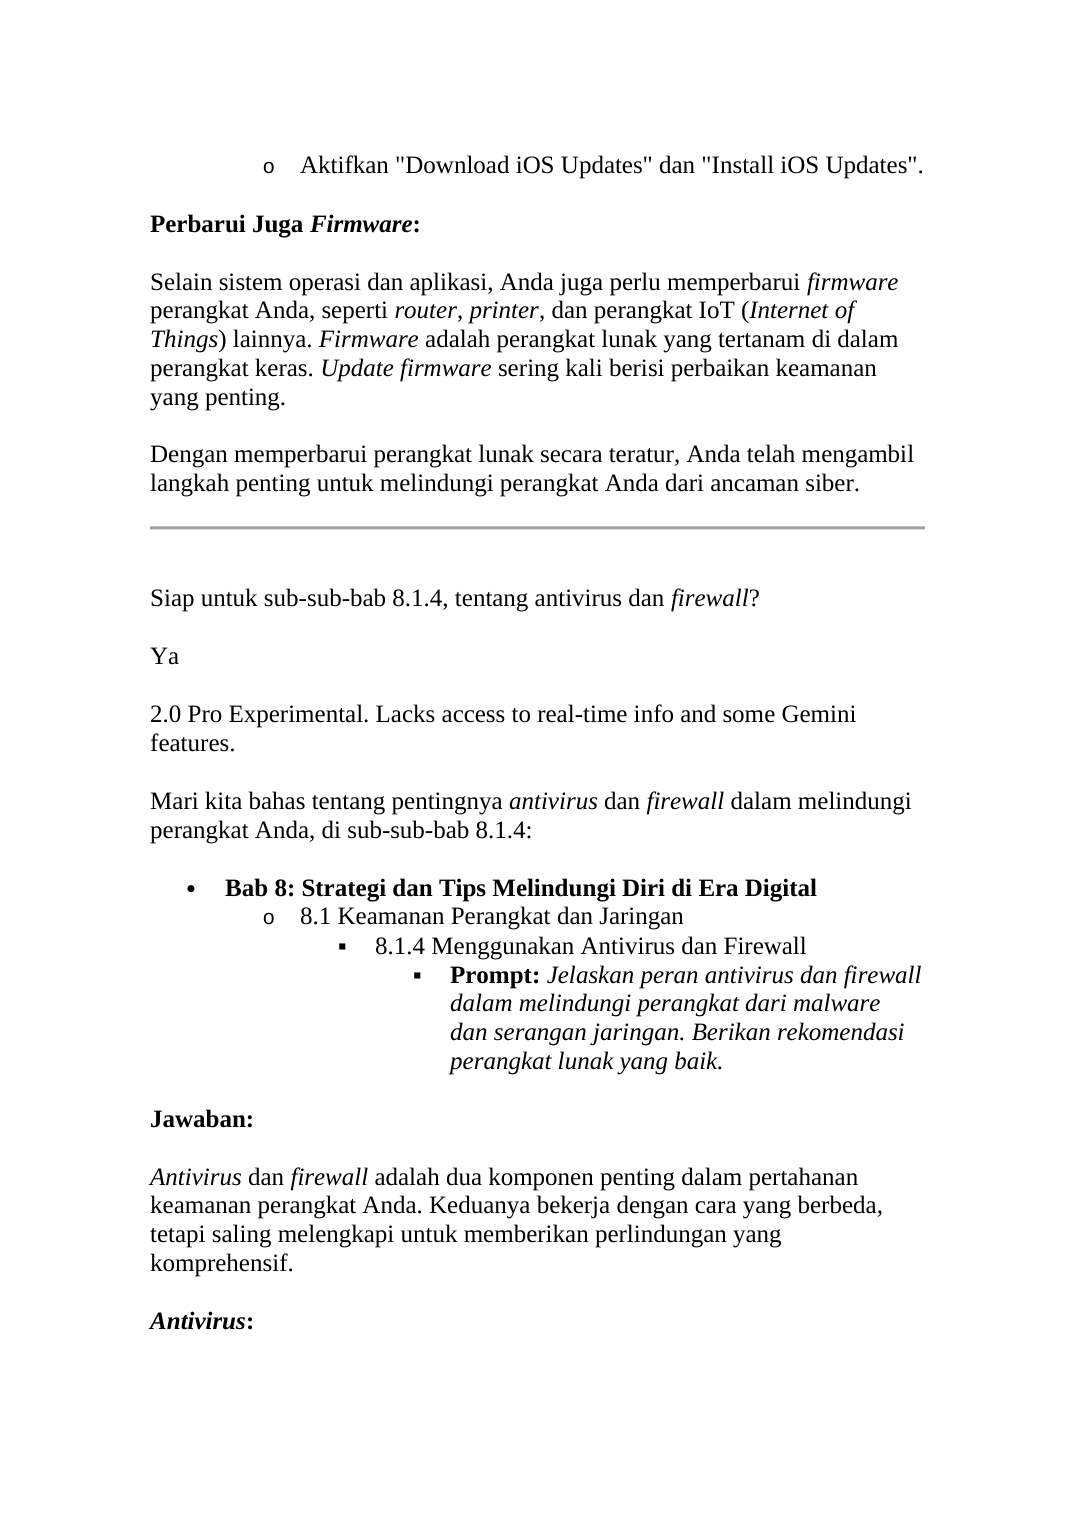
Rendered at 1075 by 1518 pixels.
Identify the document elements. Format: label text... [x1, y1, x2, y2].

text Mari kita bahas tentang pentingnya antivirus dan firewall dalam melindungi perangkat Anda, di sub-sub-bab 8.1.4: [150, 786, 925, 843]
list Bab 8: Strategi dan Tips Melindungi Diri di Era Digital [187, 873, 925, 901]
text Siap untuk sub-sub-bab 8.1.4, tentang antivirus dan firewall? [150, 583, 925, 612]
text Jawaban: [150, 1104, 925, 1133]
text Perbarui Juga Firmware: [150, 209, 925, 237]
text 2.0 Pro Experimental. Lacks access to real-time info and some Gemini features. [150, 699, 925, 757]
list Prompt: Jelaskan peran antivirus dan firewall dalam melindungi perangkat dari malware dan serangan jaringan. Berikan rekomendasi perangkat lunak yang baik. [412, 960, 925, 1075]
list 8.1.4 Menggunakan Antivirus dan Firewall [337, 931, 925, 960]
text Antivirus: [150, 1306, 925, 1335]
text Dengan memperbarui perangkat lunak secara teratur, Anda telah mengambil langkah penting untuk melindungi perangkat Anda dari ancaman siber. [150, 439, 925, 497]
text Ya [150, 641, 925, 670]
list 8.1 Keamanan Perangkat dan Jaringan [262, 901, 925, 931]
text Antivirus dan firewall adalah dua komponen penting dalam pertahanan keamanan perangkat Anda. Keduanya bekerja dengan cara yang berbeda, tetapi saling melengkapi untuk memberikan perlindungan yang komprehensif. [150, 1162, 925, 1277]
text Selain sistem operasi dan aplikasi, Anda juga perlu memperbarui firmware perangkat Anda, seperti router, printer, dan perangkat IoT (Internet of Things) lainnya. Firmware adalah perangkat lunak yang tertanam di dalam perangkat keras. Update firmware sering kali berisi perbaikan keamanan yang penting. [150, 267, 925, 410]
list Aktifkan "Download iOS Updates" dan "Install iOS Updates". [262, 150, 925, 179]
